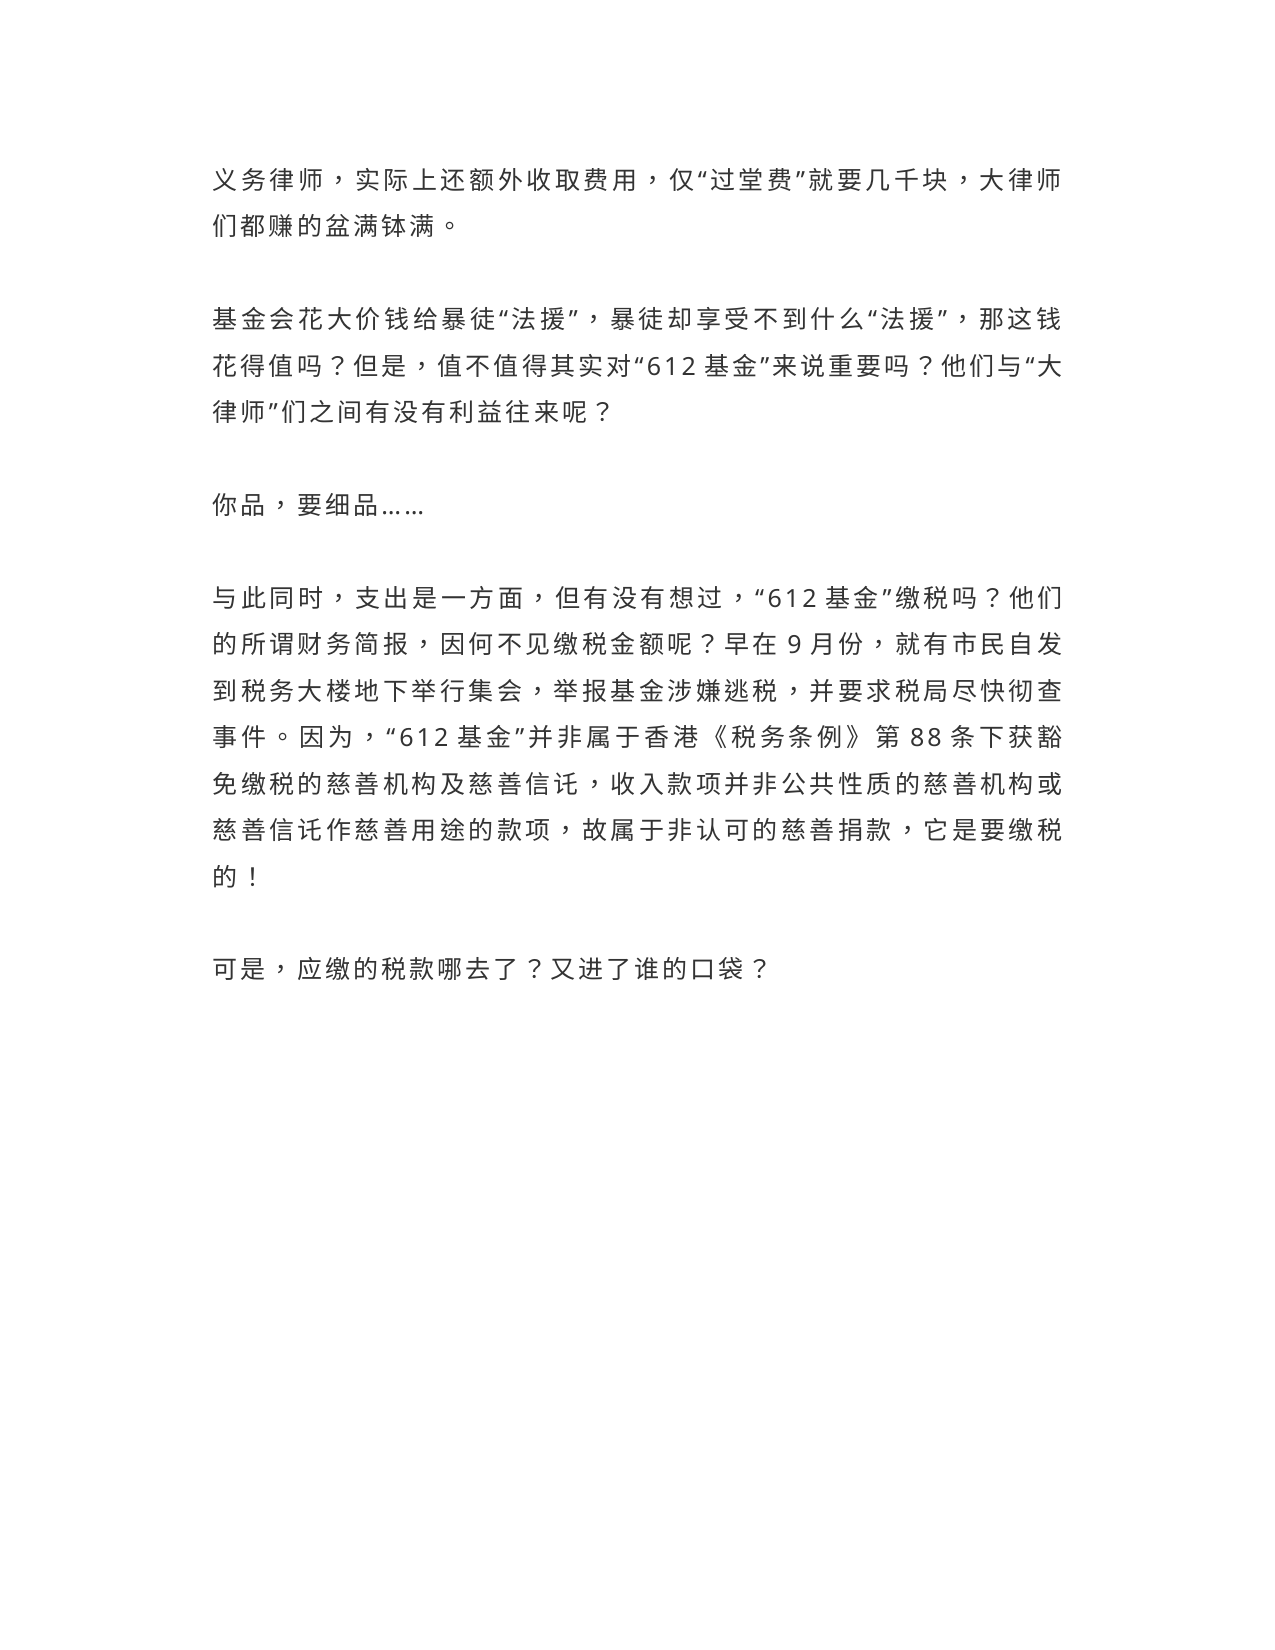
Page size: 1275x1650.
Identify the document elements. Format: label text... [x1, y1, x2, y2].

text 基金会花大价钱给暴徒“法援”，暴徒却享受不到什么“法援”，那这钱花得值吗？但是，值不值得其实对“612基金”来说重要吗？他们与“大律师”们之间有没有利益往来呢？ [212, 289, 1062, 429]
text 与此同时，支出是一方面，但有没有想过，“612基金”缴税吗？他们的所谓财务简报，因何不见缴税金额呢？早在9月份，就有市民自发到税务大楼地下举行集会，举报基金涉嫌逃税，并要求税局尽快彻查事件。因为，“612基金”并非属于香港《税务条例》第88条下获豁免缴税的慈善机构及慈善信讬，收入款项并非公共性质的慈善机构或慈善信讬作慈善用途的款项，故属于非认可的慈善捐款，它是要缴税的！ [212, 568, 1062, 893]
text 你品，要细品…… [212, 475, 1062, 522]
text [212, 150, 1062, 243]
text 可是，应缴的税款哪去了？又进了谁的口袋？ [212, 940, 1062, 986]
